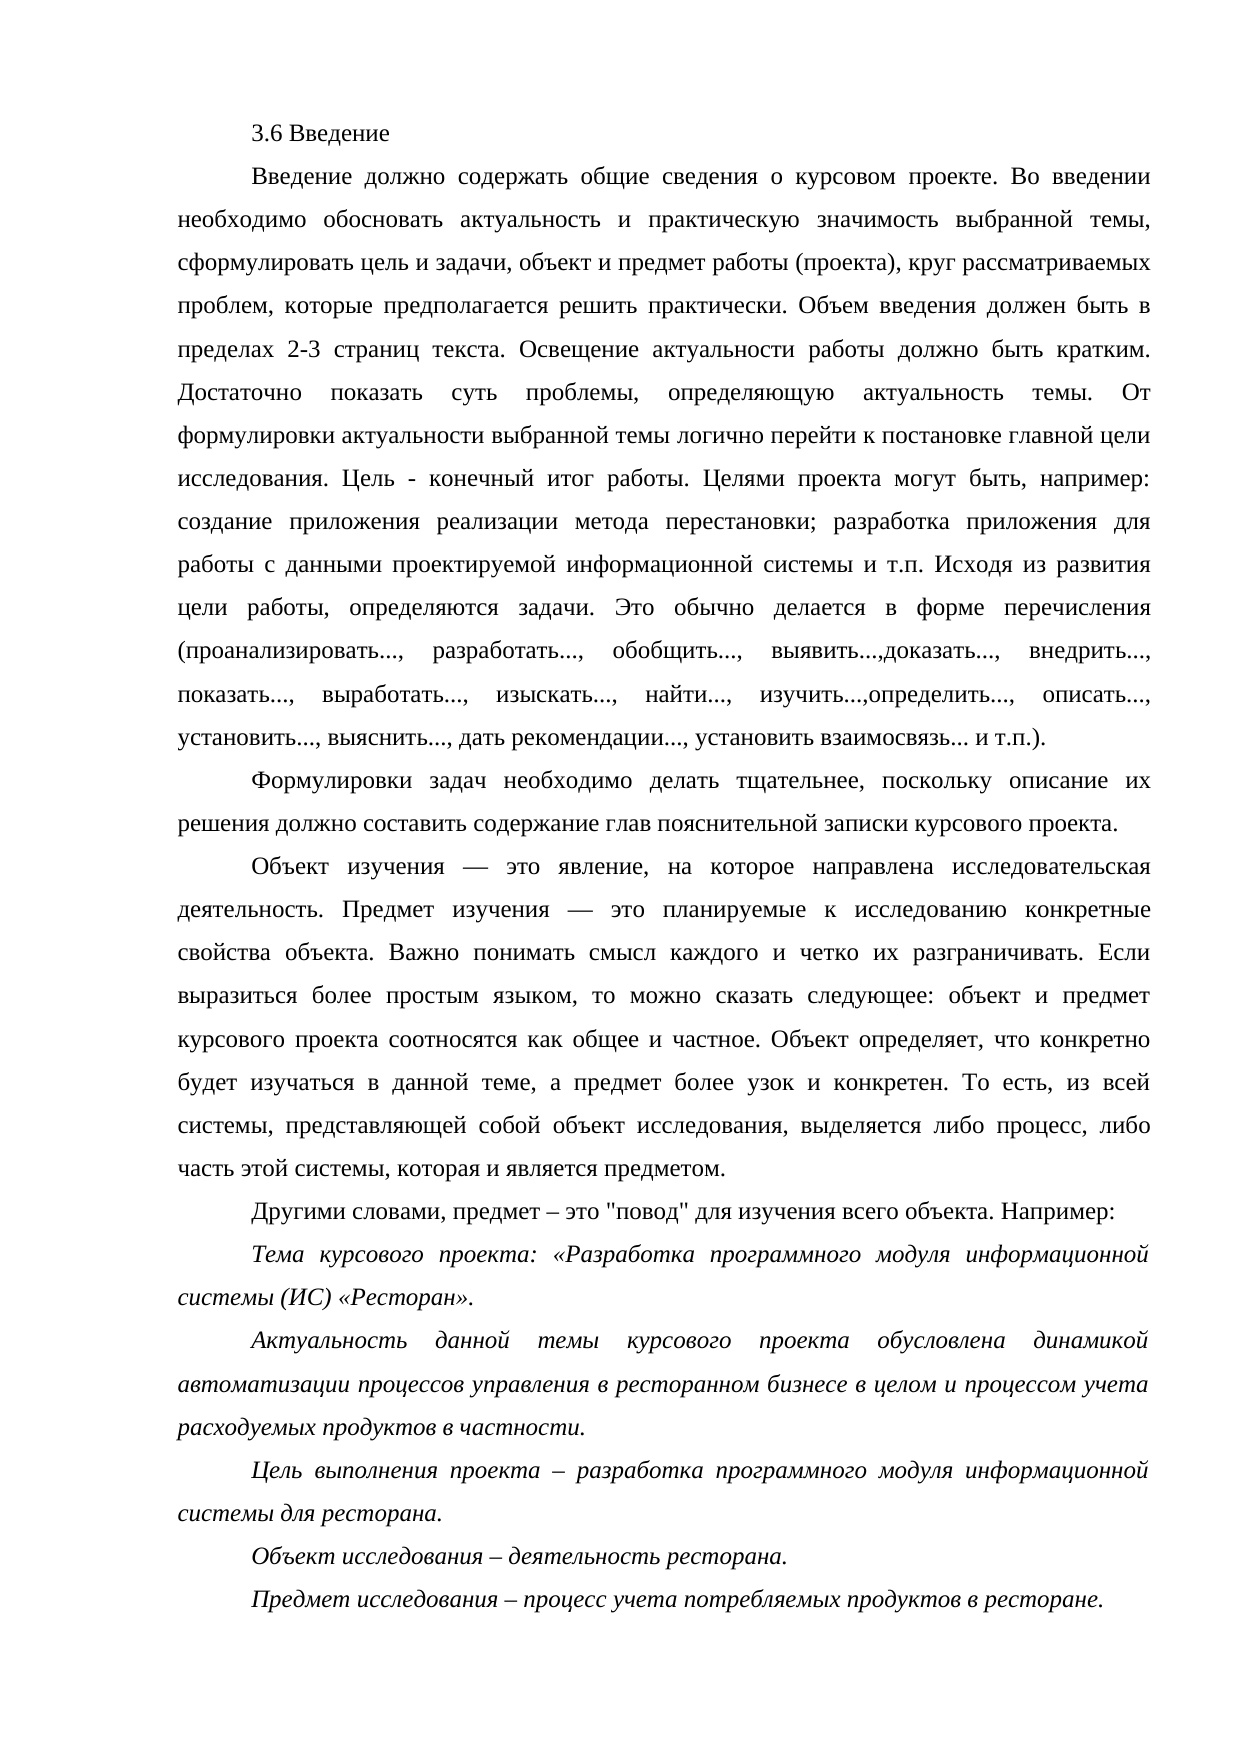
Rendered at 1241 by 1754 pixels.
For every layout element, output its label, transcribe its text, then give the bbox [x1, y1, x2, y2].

list Другими словами, предмет – это "повод" для изучения всего объекта. Например: [177, 1196, 1152, 1225]
list 3.6 Введение [177, 118, 1152, 147]
list Тема курсового проекта: «Разработка программного модуля информационной системы (ИС) «Ресторан». [177, 1239, 1152, 1311]
list Формулировки задач необходимо делать тщательнее, поскольку описание их решения должно составить содержание глав пояснительной записки курсового проекта. [177, 765, 1152, 837]
list Цель выполнения проекта – разработка программного модуля информационной системы для ресторана. [177, 1455, 1152, 1527]
list Введение должно содержать общие сведения о курсовом проекте. Во введении необходимо обосновать актуальность и практическую значимость выбранной темы, сформулировать цель и задачи, объект и предмет работы (проекта), круг рассматриваемых проблем, которые предполагается решить практически. Объем введения должен быть в пределах 2-3 страниц текста. Освещение актуальности работы должно быть кратким. Достаточно показать суть проблемы, определяющую актуальность темы. От формулировки актуальности выбранной темы логично перейти к постановке главной цели исследования. Цель - конечный итог работы. Целями проекта могут быть, например: создание приложения реализации метода перестановки; разработка приложения для работы с данными проектируемой информационной системы и т.п. Исходя из развития цели работы, определяются задачи. Это обычно делается в форме перечисления (проанализировать..., разработать..., обобщить..., выявить...,доказать..., внедрить..., показать..., выработать..., изыскать..., найти..., изучить...,определить..., описать..., установить..., выяснить..., дать рекомендации..., установить взаимосвязь... и т.п.). [177, 161, 1152, 751]
list Объект исследования – деятельность ресторана. [177, 1541, 1152, 1570]
list Предмет исследования – процесс учета потребляемых продуктов в ресторане. [177, 1584, 1152, 1613]
list Объект изучения — это явление, на которое направлена исследовательская деятельность. Предмет изучения — это планируемые к исследованию конкретные свойства объекта. Важно понимать смысл каждого и четко их разграничивать. Если выразиться более простым языком, то можно сказать следующее: объект и предмет курсового проекта соотносятся как общее и частное. Объект определяет, что конкретно будет изучаться в данной теме, а предмет более узок и конкретен. То есть, из всей системы, представляющей собой объект исследования, выделяется либо процесс, либо часть этой системы, которая и является предметом. [177, 851, 1152, 1182]
list Актуальность данной темы курсового проекта обусловлена динамикой автоматизации процессов управления в ресторанном бизнесе в целом и процессом учета расходуемых продуктов в частности. [177, 1326, 1152, 1441]
